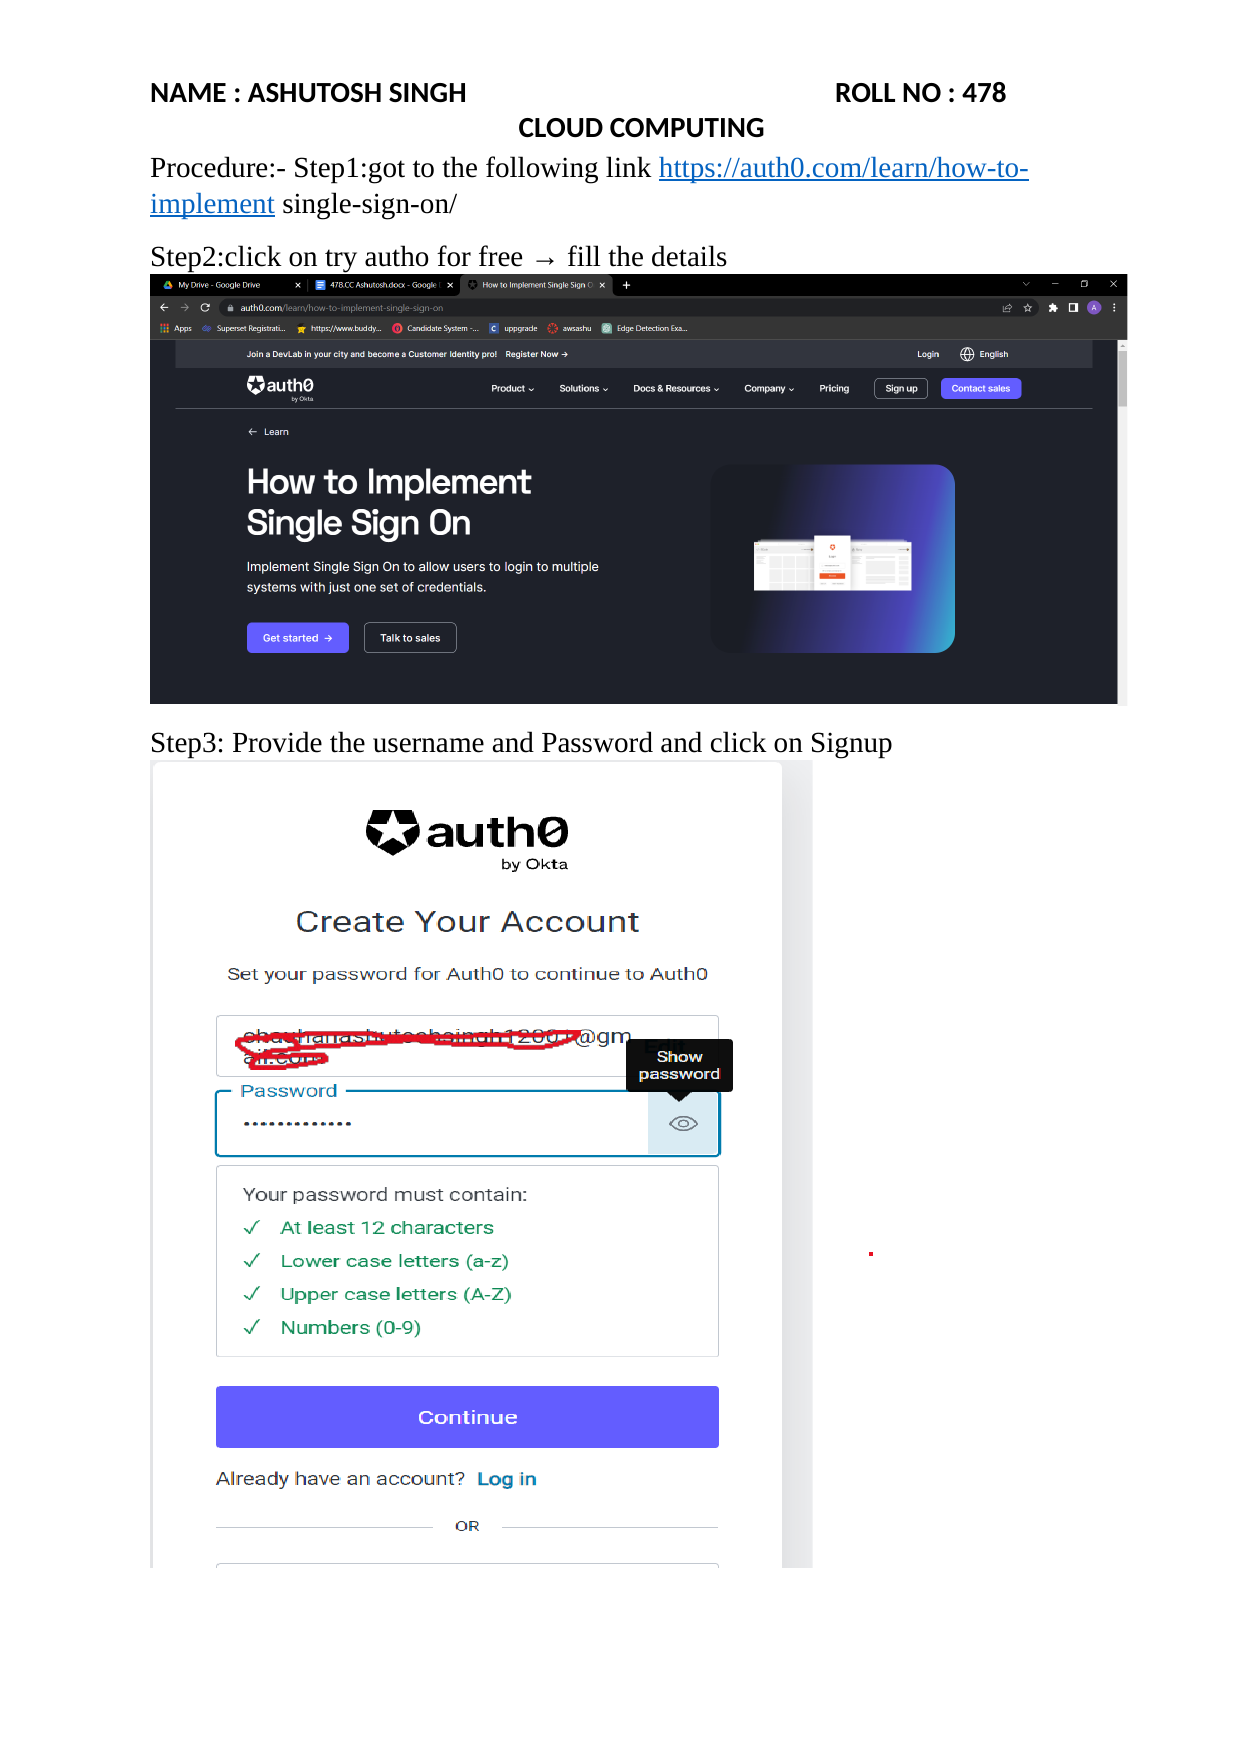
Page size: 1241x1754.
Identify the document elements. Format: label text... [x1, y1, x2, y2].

text Step2:click on try autho for free → fill the details [150, 239, 1090, 274]
picture [150, 760, 813, 1568]
text Procedure:- Step1:got to the following link https://auth0.com/learn/how-to-implement single-sign-on/ [150, 150, 1090, 220]
picture [150, 274, 1128, 706]
